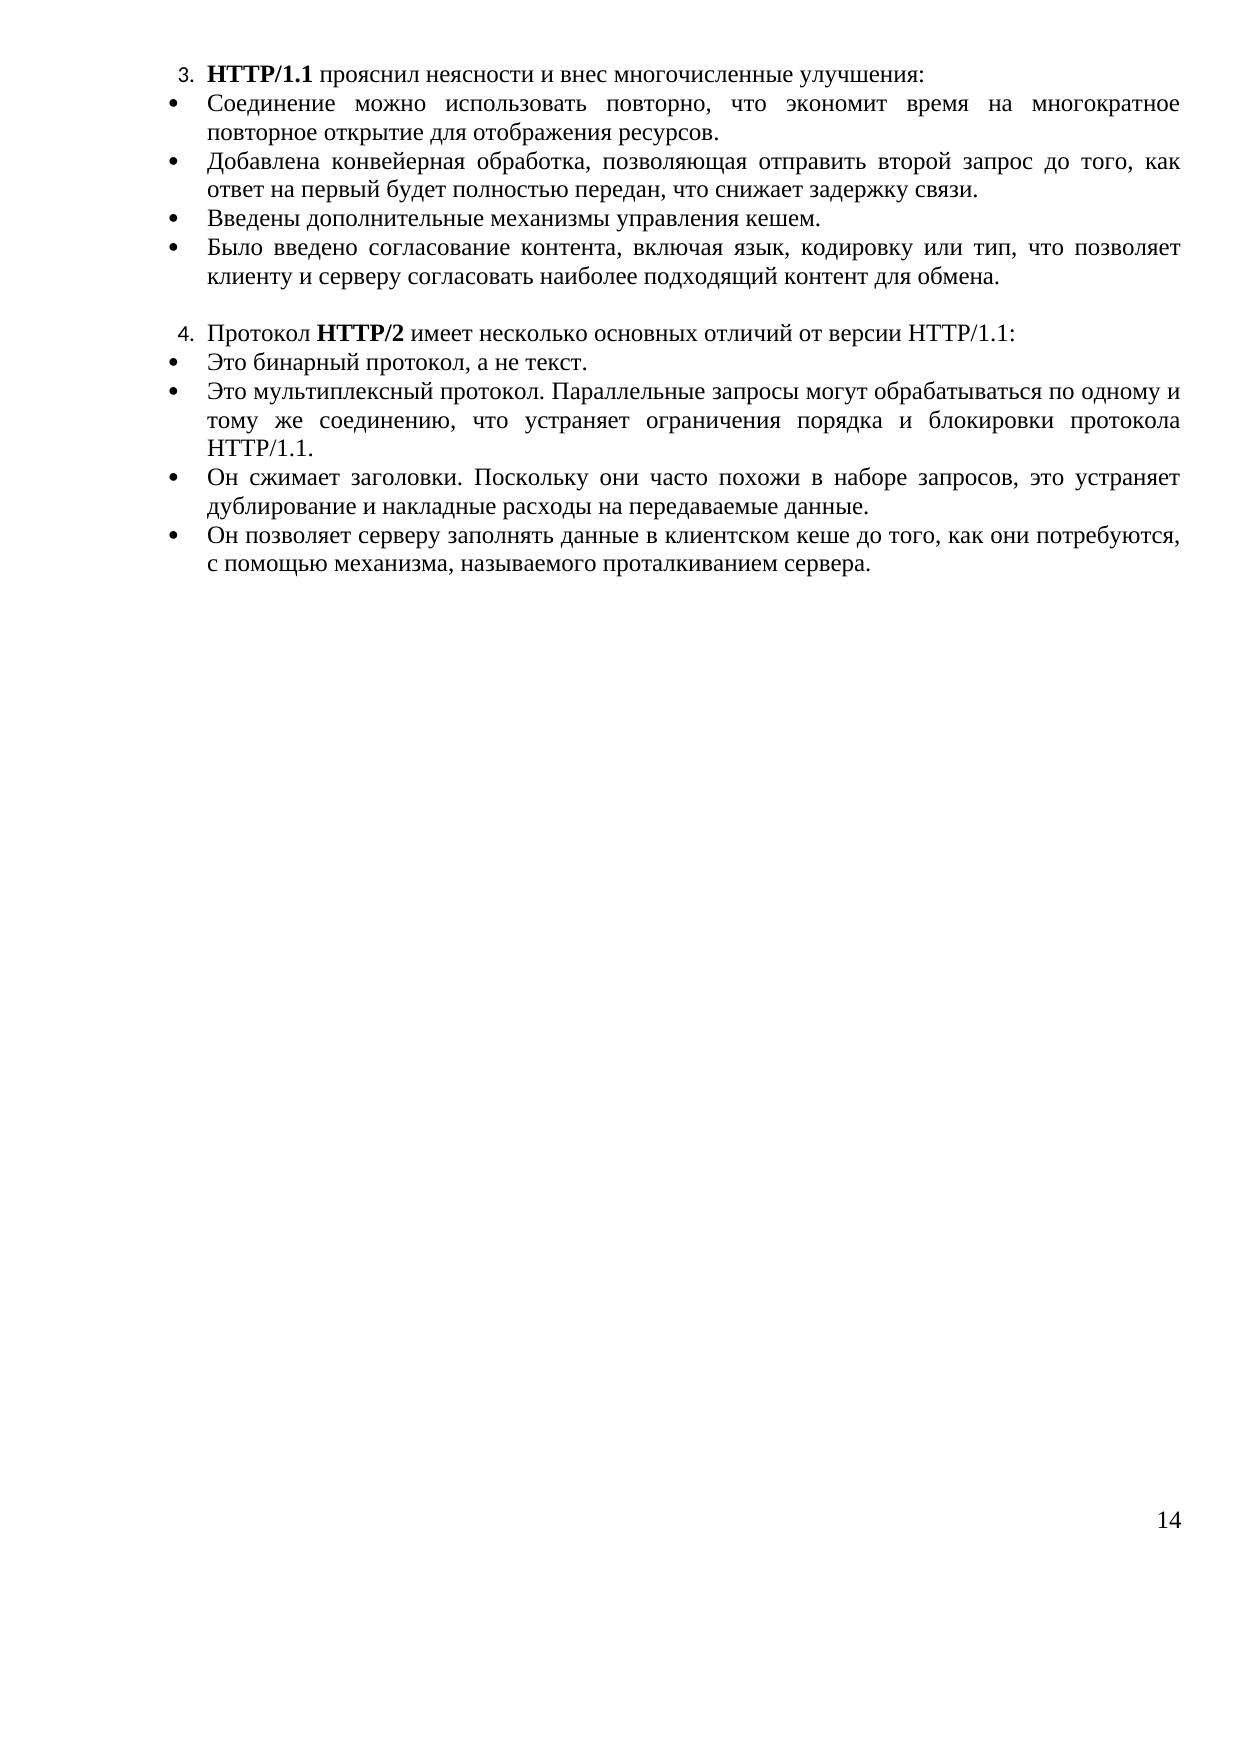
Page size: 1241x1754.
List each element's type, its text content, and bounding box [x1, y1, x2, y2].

list Он позволяет серверу заполнять данные в клиентском кеше до того, как они потребуются, с помощью механизма, называемого проталкиванием сервера. [169, 520, 1181, 577]
list Соединение можно использовать повторно, что экономит время на многократное повторное открытие для отображения ресурсов. [169, 88, 1181, 146]
list Было введено согласование контента, включая язык, кодировку или тип, что позволяет клиенту и серверу согласовать наиболее подходящий контент для обмена. [169, 232, 1181, 289]
list Введены дополнительные механизмы управления кешем. [169, 203, 1181, 232]
list Он сжимает заголовки. Поскольку они часто похожи в наборе запросов, это устраняет дублирование и накладные расходы на передаваемые данные. [169, 462, 1181, 520]
list Это бинарный протокол, а не текст. [169, 347, 1181, 376]
list Протокол HTTP/2 имеет несколько основных отличий от версии HTTP/1.1: [133, 318, 1181, 347]
list Добавлена ​​конвейерная обработка, позволяющая отправить второй запрос до того, как ответ на первый будет полностью передан, что снижает задержку связи. [169, 146, 1181, 203]
list HTTP/1.1 прояснил неясности и внес многочисленные улучшения: [133, 59, 1181, 88]
list Это мультиплексный протокол. Параллельные запросы могут обрабатываться по одному и тому же соединению, что устраняет ограничения порядка и блокировки протокола HTTP/1.1. [169, 376, 1181, 462]
